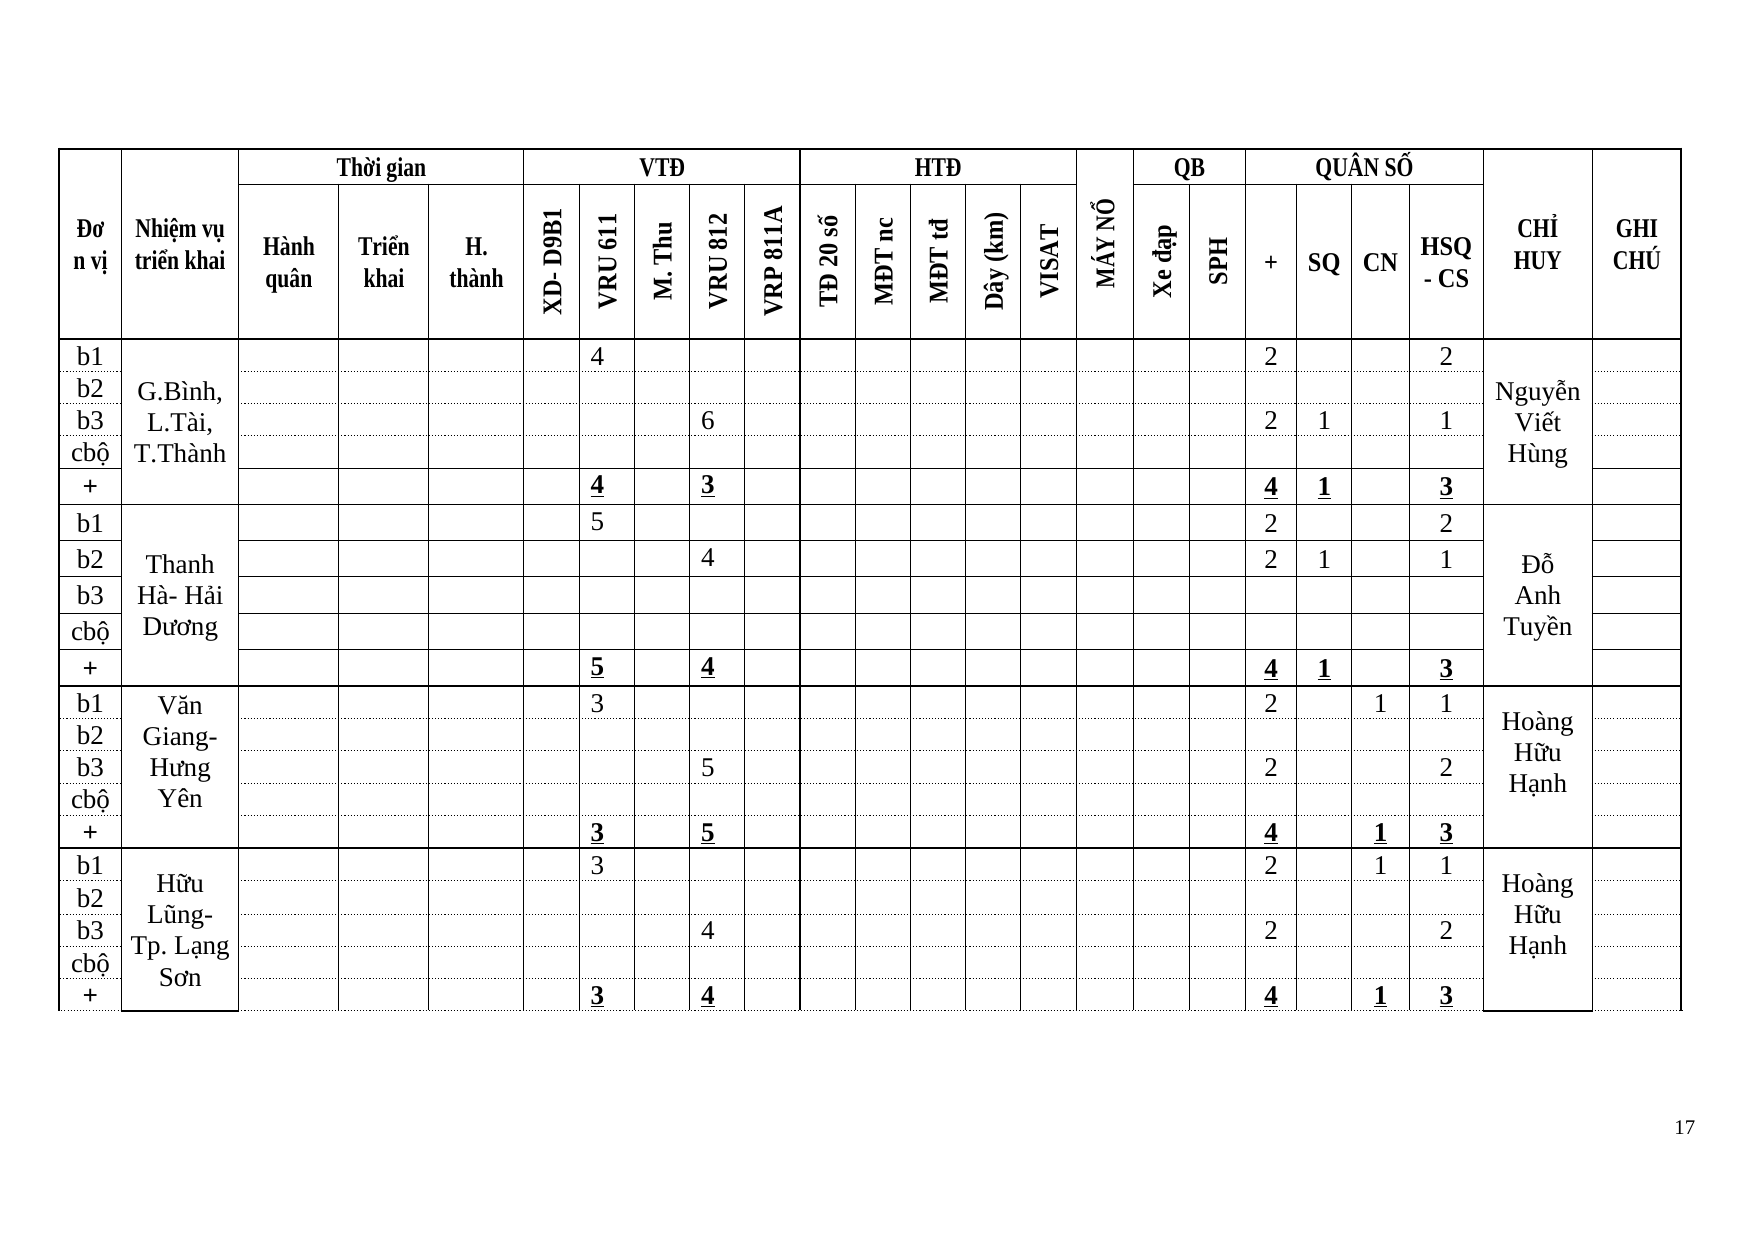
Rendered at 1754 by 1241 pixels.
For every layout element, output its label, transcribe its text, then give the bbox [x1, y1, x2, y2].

table_cell [339, 815, 428, 847]
table_cell [1297, 505, 1351, 540]
table_cell [1021, 650, 1076, 685]
table_cell [635, 435, 689, 467]
table_cell [524, 750, 579, 783]
table_cell [1593, 435, 1680, 467]
table_cell 3 [1410, 815, 1483, 847]
table_cell [1352, 435, 1409, 467]
table_cell [856, 815, 910, 847]
table_cell [339, 718, 428, 750]
table_cell [1190, 469, 1245, 504]
table_header VTĐ [524, 150, 799, 183]
table_cell [239, 505, 338, 540]
table_cell 2 [1410, 340, 1483, 371]
table_cell [635, 718, 689, 750]
table_cell [635, 541, 689, 576]
table_cell [635, 650, 689, 685]
table_cell [911, 783, 965, 815]
table_cell [801, 687, 855, 718]
table_cell 2 [1246, 849, 1296, 880]
table_cell [966, 914, 1020, 946]
table_cell VRU 611 [580, 185, 634, 338]
table_cell [1021, 978, 1076, 1010]
table_cell [745, 577, 799, 612]
table_cell [745, 505, 799, 540]
table_cell 3 [1410, 650, 1483, 685]
table_cell 1 [1297, 403, 1351, 435]
table_cell [690, 849, 744, 880]
table_cell 5 [690, 750, 744, 783]
table_cell [745, 783, 799, 815]
table_cell [1410, 577, 1483, 612]
table_cell [1190, 815, 1245, 847]
table_cell [1352, 650, 1409, 685]
table_cell [1410, 614, 1483, 649]
table_cell [1410, 946, 1483, 978]
table_cell [1297, 718, 1351, 750]
table_cell [429, 946, 523, 978]
table_cell [339, 783, 428, 815]
table_cell [1134, 435, 1189, 467]
table_cell [1190, 946, 1245, 978]
table_cell [580, 577, 634, 612]
table_cell 5 [580, 505, 634, 540]
table_cell 2 [1246, 340, 1296, 371]
table_cell [966, 783, 1020, 815]
table_cell [339, 750, 428, 783]
table_cell [1246, 435, 1296, 467]
table_cell [1077, 469, 1133, 504]
table_cell [911, 914, 965, 946]
table_cell [1021, 783, 1076, 815]
table_cell [856, 340, 910, 371]
table_cell [524, 614, 579, 649]
table_cell [1410, 435, 1483, 467]
table_cell [1246, 880, 1296, 913]
table_cell [635, 687, 689, 718]
table_cell [1297, 880, 1351, 913]
table_cell [690, 880, 744, 913]
table_header HTĐ [801, 150, 1076, 183]
table_cell [911, 718, 965, 750]
table_cell [1021, 435, 1076, 467]
table_cell [911, 849, 965, 880]
table_cell [1021, 403, 1076, 435]
table_cell 4 [580, 340, 634, 371]
table_cell cbộ [60, 614, 121, 649]
table_cell [429, 541, 523, 576]
table_cell [239, 614, 338, 649]
table_cell 4 [1246, 650, 1296, 685]
table_cell b1 [60, 340, 121, 371]
table_cell [1021, 914, 1076, 946]
table_cell [1134, 783, 1189, 815]
table_cell [339, 687, 428, 718]
table_cell [1134, 849, 1189, 880]
table_cell TĐ 20 số [801, 185, 855, 338]
table_cell M. Thu [635, 185, 689, 338]
table_cell b3 [60, 750, 121, 783]
table_cell [1021, 577, 1076, 612]
table_cell [801, 783, 855, 815]
table_cell 3 [1410, 469, 1483, 504]
table_cell [1297, 849, 1351, 880]
table_cell [1297, 371, 1351, 403]
table_cell [966, 469, 1020, 504]
table_cell [524, 946, 579, 978]
table_cell [856, 469, 910, 504]
table_cell [339, 469, 428, 504]
table_cell G.Bình, L.Tài, T.Thành [122, 340, 238, 504]
table_cell MĐT tđ [911, 185, 965, 338]
table_cell [1297, 435, 1351, 467]
table_cell [580, 946, 634, 978]
table_cell 1 [1352, 978, 1409, 1010]
table_cell HSQ - CS [1410, 185, 1483, 338]
table_cell [1190, 505, 1245, 540]
table_cell [1077, 403, 1133, 435]
table_cell [339, 577, 428, 612]
table_cell [1077, 614, 1133, 649]
table_cell [1352, 371, 1409, 403]
table_cell [1352, 880, 1409, 913]
table_cell [1297, 783, 1351, 815]
table_header QB [1134, 150, 1245, 183]
table_cell [801, 371, 855, 403]
table_cell [239, 978, 338, 1010]
table_cell [801, 435, 855, 467]
table_cell [1593, 650, 1680, 685]
table_cell [801, 403, 855, 435]
table_cell [1352, 783, 1409, 815]
table_cell [580, 403, 634, 435]
table_cell Văn Giang-Hưng Yên [122, 687, 238, 847]
table_cell H. thành [429, 185, 523, 338]
table_cell [966, 505, 1020, 540]
table_cell 5 [690, 815, 744, 847]
table_cell [239, 687, 338, 718]
table_cell [911, 946, 965, 978]
table_cell [635, 880, 689, 913]
table_cell [1134, 469, 1189, 504]
table_cell [1246, 371, 1296, 403]
table_cell [690, 435, 744, 467]
table_cell [1190, 340, 1245, 371]
table_cell [911, 750, 965, 783]
table_cell SPH [1190, 185, 1245, 338]
table_cell [524, 435, 579, 467]
table_cell [1297, 946, 1351, 978]
table_cell b3 [60, 577, 121, 612]
table_cell 2 [1246, 541, 1296, 576]
table_cell [239, 815, 338, 847]
table_cell [1352, 505, 1409, 540]
table_cell [745, 371, 799, 403]
table_cell [745, 750, 799, 783]
table_cell [856, 614, 910, 649]
table_cell [429, 815, 523, 847]
table_cell [429, 914, 523, 946]
table_cell [745, 978, 799, 1010]
table_cell [1134, 371, 1189, 403]
table_cell [635, 849, 689, 880]
table_cell [801, 849, 855, 880]
table_cell [1077, 371, 1133, 403]
table_cell [1134, 978, 1189, 1010]
table_cell [239, 914, 338, 946]
table_cell [966, 978, 1020, 1010]
table_cell [1352, 750, 1409, 783]
table_cell [966, 750, 1020, 783]
table_cell 2 [1246, 403, 1296, 435]
table_cell [339, 978, 428, 1010]
table_cell [801, 505, 855, 540]
table_cell [801, 614, 855, 649]
table_cell Hoàng Hữu Hạnh [1484, 687, 1592, 847]
table_cell 1 [1410, 403, 1483, 435]
table_cell [690, 505, 744, 540]
table_cell Đỗ Anh Tuyền [1484, 505, 1592, 685]
table_cell [1190, 435, 1245, 467]
table_cell [1077, 541, 1133, 576]
table_cell 2 [1410, 914, 1483, 946]
table_cell [801, 815, 855, 847]
table_cell [1593, 914, 1680, 946]
table_cell [339, 650, 428, 685]
table_cell [429, 750, 523, 783]
table_cell 2 [1246, 750, 1296, 783]
table_cell [1352, 946, 1409, 978]
table_cell [1134, 650, 1189, 685]
table_cell [856, 650, 910, 685]
table_cell [524, 815, 579, 847]
table_cell [690, 577, 744, 612]
table_cell [745, 650, 799, 685]
table_cell [524, 577, 579, 612]
table_cell 2 [1410, 505, 1483, 540]
table_cell [1190, 650, 1245, 685]
table_cell [911, 815, 965, 847]
table_cell [1190, 614, 1245, 649]
table_cell [1593, 815, 1680, 847]
table_cell 1 [1297, 541, 1351, 576]
table_cell 3 [580, 815, 634, 847]
table_cell [1077, 750, 1133, 783]
table_cell [911, 541, 965, 576]
table_cell Dây (km) [966, 185, 1020, 338]
table_cell [690, 340, 744, 371]
table_cell [239, 849, 338, 880]
table_cell b1 [60, 849, 121, 880]
table_cell [1021, 614, 1076, 649]
table_cell [966, 650, 1020, 685]
table_cell [1134, 577, 1189, 612]
table_cell MĐT nc [856, 185, 910, 338]
table_cell [635, 783, 689, 815]
table_cell [429, 650, 523, 685]
table_cell [1410, 718, 1483, 750]
table_cell [239, 650, 338, 685]
table_cell [1077, 815, 1133, 847]
table_cell [1021, 371, 1076, 403]
table_cell [239, 403, 338, 435]
table_cell [635, 914, 689, 946]
table_cell [635, 978, 689, 1010]
table_cell [1134, 815, 1189, 847]
table_header MÁY NỔ [1077, 150, 1133, 338]
table_cell [524, 783, 579, 815]
table_cell [911, 577, 965, 612]
table_cell 1 [1352, 849, 1409, 880]
table_cell [635, 371, 689, 403]
table_cell [429, 849, 523, 880]
table_cell b3 [60, 403, 121, 435]
table_cell [856, 750, 910, 783]
table_cell 2 [1246, 505, 1296, 540]
table_cell [524, 541, 579, 576]
table_cell [1190, 849, 1245, 880]
table_cell [339, 880, 428, 913]
table_cell [1077, 849, 1133, 880]
table_cell [745, 614, 799, 649]
table_cell [745, 849, 799, 880]
table_cell [911, 505, 965, 540]
table_cell [429, 505, 523, 540]
table_cell [1593, 505, 1680, 540]
table_cell [239, 718, 338, 750]
table_cell 1 [1297, 469, 1351, 504]
table_cell [1021, 541, 1076, 576]
table_cell [1297, 614, 1351, 649]
table_cell [745, 435, 799, 467]
table_cell 1 [1410, 849, 1483, 880]
table_cell [1134, 750, 1189, 783]
table_cell XD- D9B1 [524, 185, 579, 338]
table_cell [856, 783, 910, 815]
table_cell Thanh Hà- Hải Dương [122, 505, 238, 685]
table_cell 4 [1246, 469, 1296, 504]
table_cell [635, 403, 689, 435]
table_cell [429, 687, 523, 718]
table_cell [429, 403, 523, 435]
table_cell [1134, 541, 1189, 576]
table_cell [524, 650, 579, 685]
table_header Thời gian [239, 150, 523, 183]
table_cell [429, 718, 523, 750]
table_cell [911, 340, 965, 371]
table_cell 1 [1352, 687, 1409, 718]
table_cell [966, 541, 1020, 576]
table_cell [339, 946, 428, 978]
table_cell [429, 614, 523, 649]
table_cell [239, 469, 338, 504]
table_cell 4 [580, 469, 634, 504]
table_cell [1593, 371, 1680, 403]
table_cell Nguyễn Viết Hùng [1484, 340, 1592, 504]
table_cell [1297, 815, 1351, 847]
table_cell [524, 371, 579, 403]
table_cell [524, 849, 579, 880]
table_cell 1 [1410, 541, 1483, 576]
table_cell [1077, 340, 1133, 371]
table_cell Hành quân [239, 185, 338, 338]
table_cell [580, 371, 634, 403]
table_cell [239, 371, 338, 403]
table_header GHI CHÚ [1593, 150, 1680, 338]
table_cell [524, 880, 579, 913]
table_cell [1134, 614, 1189, 649]
table_cell [1021, 718, 1076, 750]
table_cell [1021, 946, 1076, 978]
table_cell [690, 783, 744, 815]
table_cell [1134, 880, 1189, 913]
table_cell [1246, 614, 1296, 649]
table_cell [635, 946, 689, 978]
table_cell [856, 371, 910, 403]
table_cell [966, 371, 1020, 403]
table_cell [690, 946, 744, 978]
table_cell [239, 340, 338, 371]
table_cell [911, 978, 965, 1010]
table_cell [1134, 718, 1189, 750]
table_cell [1190, 577, 1245, 612]
table_cell [524, 978, 579, 1010]
table_cell [745, 946, 799, 978]
table_cell [429, 371, 523, 403]
table_cell b2 [60, 371, 121, 403]
table_cell [966, 403, 1020, 435]
table_cell b2 [60, 718, 121, 750]
table_cell [801, 541, 855, 576]
table_cell [1134, 946, 1189, 978]
table_cell [339, 371, 428, 403]
table_cell [911, 469, 965, 504]
table_cell [1593, 718, 1680, 750]
table_cell [745, 718, 799, 750]
table_cell [801, 946, 855, 978]
table_cell [524, 718, 579, 750]
table_cell [966, 849, 1020, 880]
table_cell [339, 541, 428, 576]
table_header Đơn vị [60, 150, 121, 338]
table_cell [1352, 614, 1409, 649]
table_cell 2 [1410, 750, 1483, 783]
table_cell Triển khai [339, 185, 428, 338]
table_cell Xe đạp [1134, 185, 1189, 338]
table_cell [339, 914, 428, 946]
table_cell [1190, 978, 1245, 1010]
table_cell 6 [690, 403, 744, 435]
table_cell [1190, 783, 1245, 815]
table_cell [339, 849, 428, 880]
table_cell 2 [1246, 687, 1296, 718]
table_cell [580, 750, 634, 783]
table_cell [524, 687, 579, 718]
table_cell Hữu Lũng- Tp. Lạng Sơn [122, 849, 238, 1010]
table_cell [911, 650, 965, 685]
table_header QUÂN SỐ [1246, 150, 1483, 183]
table_cell [1593, 614, 1680, 649]
table_cell [1352, 541, 1409, 576]
table_cell [966, 340, 1020, 371]
table_cell [745, 687, 799, 718]
table_cell [1593, 577, 1680, 612]
table_cell [580, 914, 634, 946]
table_cell [429, 880, 523, 913]
table_cell [524, 469, 579, 504]
table_cell [239, 750, 338, 783]
table_cell [239, 783, 338, 815]
table_cell [1077, 783, 1133, 815]
table_cell [580, 541, 634, 576]
table_cell [1246, 783, 1296, 815]
table_cell [1077, 577, 1133, 612]
table_cell [801, 978, 855, 1010]
table_cell [856, 687, 910, 718]
table_cell + [60, 815, 121, 847]
table_cell [966, 614, 1020, 649]
table_cell VRU 812 [690, 185, 744, 338]
table_cell [1352, 577, 1409, 612]
table_cell [1021, 815, 1076, 847]
table_cell b2 [60, 880, 121, 913]
table_cell [1593, 978, 1680, 1010]
table_cell [911, 687, 965, 718]
table_cell [1077, 946, 1133, 978]
table_cell 1 [1352, 815, 1409, 847]
table_cell [745, 815, 799, 847]
table_header CHỈ HUY [1484, 150, 1592, 338]
table_cell [856, 541, 910, 576]
table_cell [801, 469, 855, 504]
table_cell [1593, 783, 1680, 815]
table_cell [1077, 505, 1133, 540]
table_cell [801, 880, 855, 913]
table_cell [801, 750, 855, 783]
table_cell [1593, 403, 1680, 435]
table_cell [966, 880, 1020, 913]
table_cell [524, 914, 579, 946]
table_cell [1077, 914, 1133, 946]
table_cell [1077, 718, 1133, 750]
table_cell [339, 403, 428, 435]
table_cell [856, 505, 910, 540]
table_cell 3 [1410, 978, 1483, 1010]
table_cell [856, 849, 910, 880]
table_cell [690, 614, 744, 649]
table_cell [1077, 687, 1133, 718]
table_cell 4 [690, 914, 744, 946]
table_cell [1593, 541, 1680, 576]
table_cell [1134, 687, 1189, 718]
table_cell [580, 614, 634, 649]
table_cell [745, 469, 799, 504]
table_cell [239, 880, 338, 913]
table_cell [966, 946, 1020, 978]
table_cell CN [1352, 185, 1409, 338]
table_cell [690, 687, 744, 718]
table_cell [690, 718, 744, 750]
table_cell [966, 718, 1020, 750]
table_cell [801, 577, 855, 612]
table_cell [1134, 914, 1189, 946]
table_cell 4 [690, 978, 744, 1010]
table_cell b2 [60, 541, 121, 576]
table_cell cbộ [60, 435, 121, 467]
table_cell [966, 577, 1020, 612]
table_cell [635, 750, 689, 783]
table_cell [1410, 880, 1483, 913]
table_cell [801, 650, 855, 685]
table_cell [745, 880, 799, 913]
table_cell [1410, 371, 1483, 403]
table_cell [856, 577, 910, 612]
table_cell [856, 978, 910, 1010]
table_cell [1190, 371, 1245, 403]
table_cell cbộ [60, 783, 121, 815]
table_cell [580, 435, 634, 467]
table_cell [1190, 914, 1245, 946]
table_cell [239, 577, 338, 612]
table_cell 4 [1246, 815, 1296, 847]
table_cell [339, 505, 428, 540]
table_cell cbộ [60, 946, 121, 978]
table_cell [856, 880, 910, 913]
table_cell 4 [690, 650, 744, 685]
table_cell [1021, 849, 1076, 880]
table_cell [1297, 687, 1351, 718]
table_cell [1297, 978, 1351, 1010]
table_cell [429, 435, 523, 467]
table_cell [580, 783, 634, 815]
table_cell [1021, 750, 1076, 783]
table_cell b1 [60, 687, 121, 718]
table_cell [635, 614, 689, 649]
table_cell [429, 469, 523, 504]
table_cell VISAT [1021, 185, 1076, 338]
table_cell [1021, 880, 1076, 913]
table_cell [745, 541, 799, 576]
table_cell [966, 687, 1020, 718]
table_cell [1352, 403, 1409, 435]
table_cell + [60, 650, 121, 685]
table_cell [1134, 340, 1189, 371]
table_cell 4 [1246, 978, 1296, 1010]
table_cell [1134, 403, 1189, 435]
table_cell 1 [1410, 687, 1483, 718]
table_cell [856, 946, 910, 978]
table_cell b3 [60, 914, 121, 946]
table_cell [745, 340, 799, 371]
table_cell [429, 783, 523, 815]
table_cell [1297, 914, 1351, 946]
table_cell [1246, 577, 1296, 612]
table_cell 2 [1246, 914, 1296, 946]
table_cell [801, 718, 855, 750]
table_cell + [60, 978, 121, 1010]
table_cell [339, 614, 428, 649]
table_cell [239, 946, 338, 978]
table_cell [1077, 435, 1133, 467]
table_cell [1190, 750, 1245, 783]
table_cell 5 [580, 650, 634, 685]
table_cell [911, 403, 965, 435]
table_cell [911, 614, 965, 649]
table_cell [1190, 718, 1245, 750]
table_cell [1593, 469, 1680, 504]
table_cell [429, 577, 523, 612]
table_cell [635, 340, 689, 371]
table_cell [580, 718, 634, 750]
table_cell [745, 403, 799, 435]
table_cell + [60, 469, 121, 504]
table_cell 1 [1297, 650, 1351, 685]
table_cell 3 [580, 978, 634, 1010]
table_cell Hoàng Hữu Hạnh [1484, 849, 1592, 1010]
table_cell [524, 340, 579, 371]
table_cell [690, 371, 744, 403]
table_cell [966, 815, 1020, 847]
table_cell 4 [690, 541, 744, 576]
table_cell [1021, 340, 1076, 371]
table_cell [1593, 687, 1680, 718]
table_cell [1593, 849, 1680, 880]
table_cell [966, 435, 1020, 467]
table_cell [339, 340, 428, 371]
table_cell [524, 505, 579, 540]
table_cell b1 [60, 505, 121, 540]
table_cell [635, 505, 689, 540]
table_cell [1246, 946, 1296, 978]
table_cell [1297, 750, 1351, 783]
table_cell 3 [580, 687, 634, 718]
table_cell [1593, 880, 1680, 913]
table_cell [856, 718, 910, 750]
table_cell [911, 371, 965, 403]
table_cell [745, 914, 799, 946]
table_cell [239, 435, 338, 467]
table_cell 3 [690, 469, 744, 504]
table_cell [1246, 718, 1296, 750]
table_cell [1593, 340, 1680, 371]
table_cell [239, 541, 338, 576]
table_cell [635, 815, 689, 847]
table_cell [1593, 946, 1680, 978]
table_cell [580, 880, 634, 913]
table_cell [911, 435, 965, 467]
table_cell [1190, 687, 1245, 718]
table_cell [1593, 750, 1680, 783]
table_cell [911, 880, 965, 913]
table_cell [339, 435, 428, 467]
table_cell [1190, 403, 1245, 435]
table_cell [856, 914, 910, 946]
table_cell [1297, 340, 1351, 371]
table_cell [1352, 914, 1409, 946]
table_cell VRP 811A [745, 185, 799, 338]
table_cell [1021, 687, 1076, 718]
table_cell [635, 577, 689, 612]
table_cell [429, 978, 523, 1010]
table_cell + [1246, 185, 1296, 338]
table_cell [801, 914, 855, 946]
table_cell [429, 340, 523, 371]
table_cell SQ [1297, 185, 1351, 338]
table_cell [1190, 541, 1245, 576]
table_cell [524, 403, 579, 435]
table_cell [1410, 783, 1483, 815]
table_cell [856, 403, 910, 435]
table_cell [1021, 505, 1076, 540]
table_cell [1352, 469, 1409, 504]
table_cell [635, 469, 689, 504]
table_cell [1134, 505, 1189, 540]
table_cell [1021, 469, 1076, 504]
table_cell 3 [580, 849, 634, 880]
table_cell [1077, 880, 1133, 913]
table_cell [1297, 577, 1351, 612]
table_header Nhiệm vụ triển khai [122, 150, 238, 338]
table_cell [856, 435, 910, 467]
table_cell [1077, 650, 1133, 685]
table_cell [1352, 718, 1409, 750]
table_cell [801, 340, 855, 371]
table_cell [1190, 880, 1245, 913]
table_cell [1077, 978, 1133, 1010]
table_cell [1352, 340, 1409, 371]
